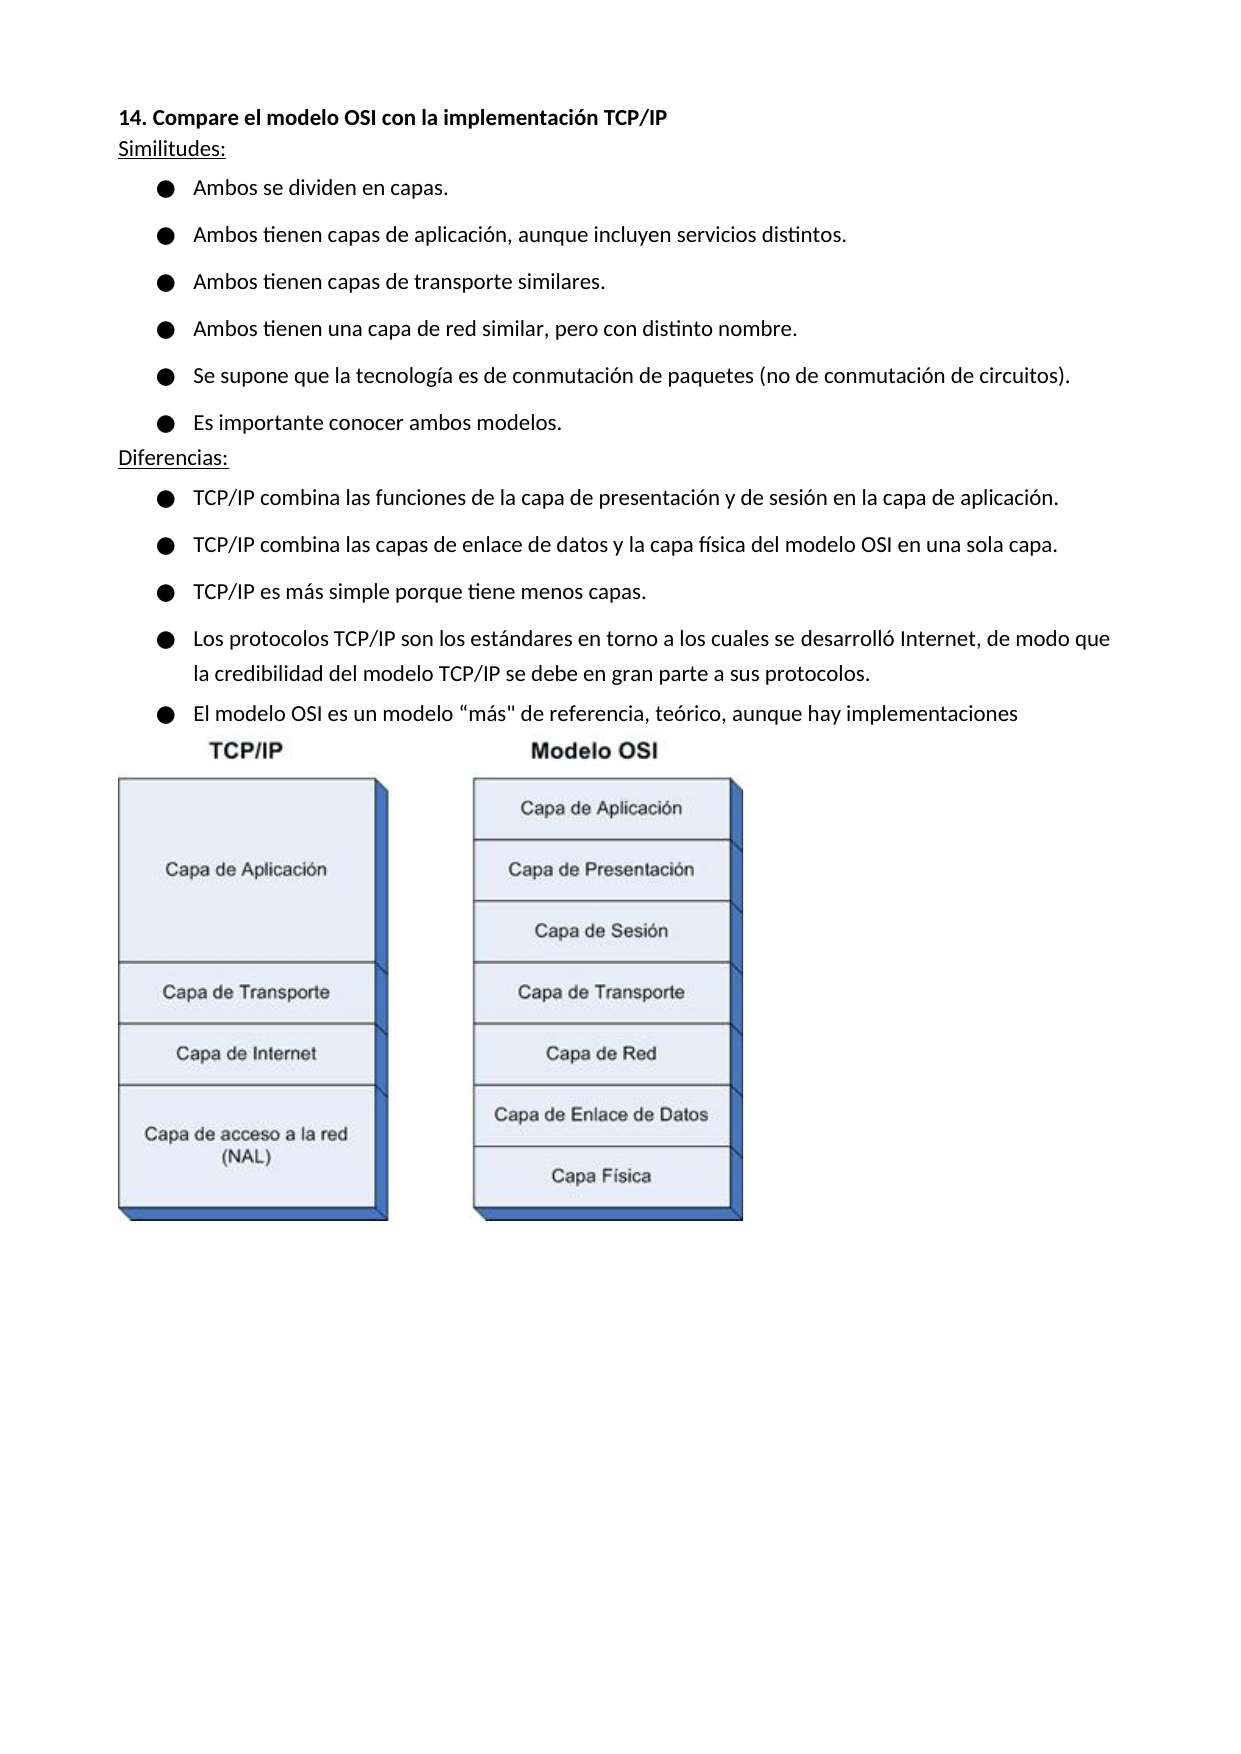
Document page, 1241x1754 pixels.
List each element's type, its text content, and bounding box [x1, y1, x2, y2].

list TCP/IP combina las funciones de la capa de presentación y de sesión en la capa de aplicación. [156, 472, 1122, 518]
list Ambos tienen una capa de red similar, pero con distinto nombre. [156, 303, 1122, 349]
list Ambos tienen capas de transporte similares. [156, 256, 1122, 303]
list Los protocolos TCP/IP son los estándares en torno a los cuales se desarrolló Internet, de modo que la credibilidad del modelo TCP/IP se debe en gran parte a sus protocolos. [156, 612, 1122, 687]
list Ambos tienen capas de aplicación, aunque incluyen servicios distintos. [156, 209, 1122, 256]
picture [118, 734, 744, 1221]
list Se supone que la tecnología es de conmutación de paquetes (no de conmutación de circuitos). [156, 349, 1122, 397]
text 14. Compare el modelo OSI con la implementación TCP/IP [118, 103, 1122, 131]
list Ambos se dividen en capas. [156, 162, 1122, 209]
list TCP/IP combina las capas de enlace de datos y la capa física del modelo OSI en una sola capa. [156, 518, 1122, 566]
text Diferencias: [118, 443, 1122, 472]
text Similitudes: [118, 134, 1122, 162]
list TCP/IP es más simple porque tiene menos capas. [156, 566, 1122, 612]
list El modelo OSI es un modelo “más" de referencia, teórico, aunque hay implementaciones [156, 687, 1122, 734]
list Es importante conocer ambos modelos. [156, 397, 1122, 443]
